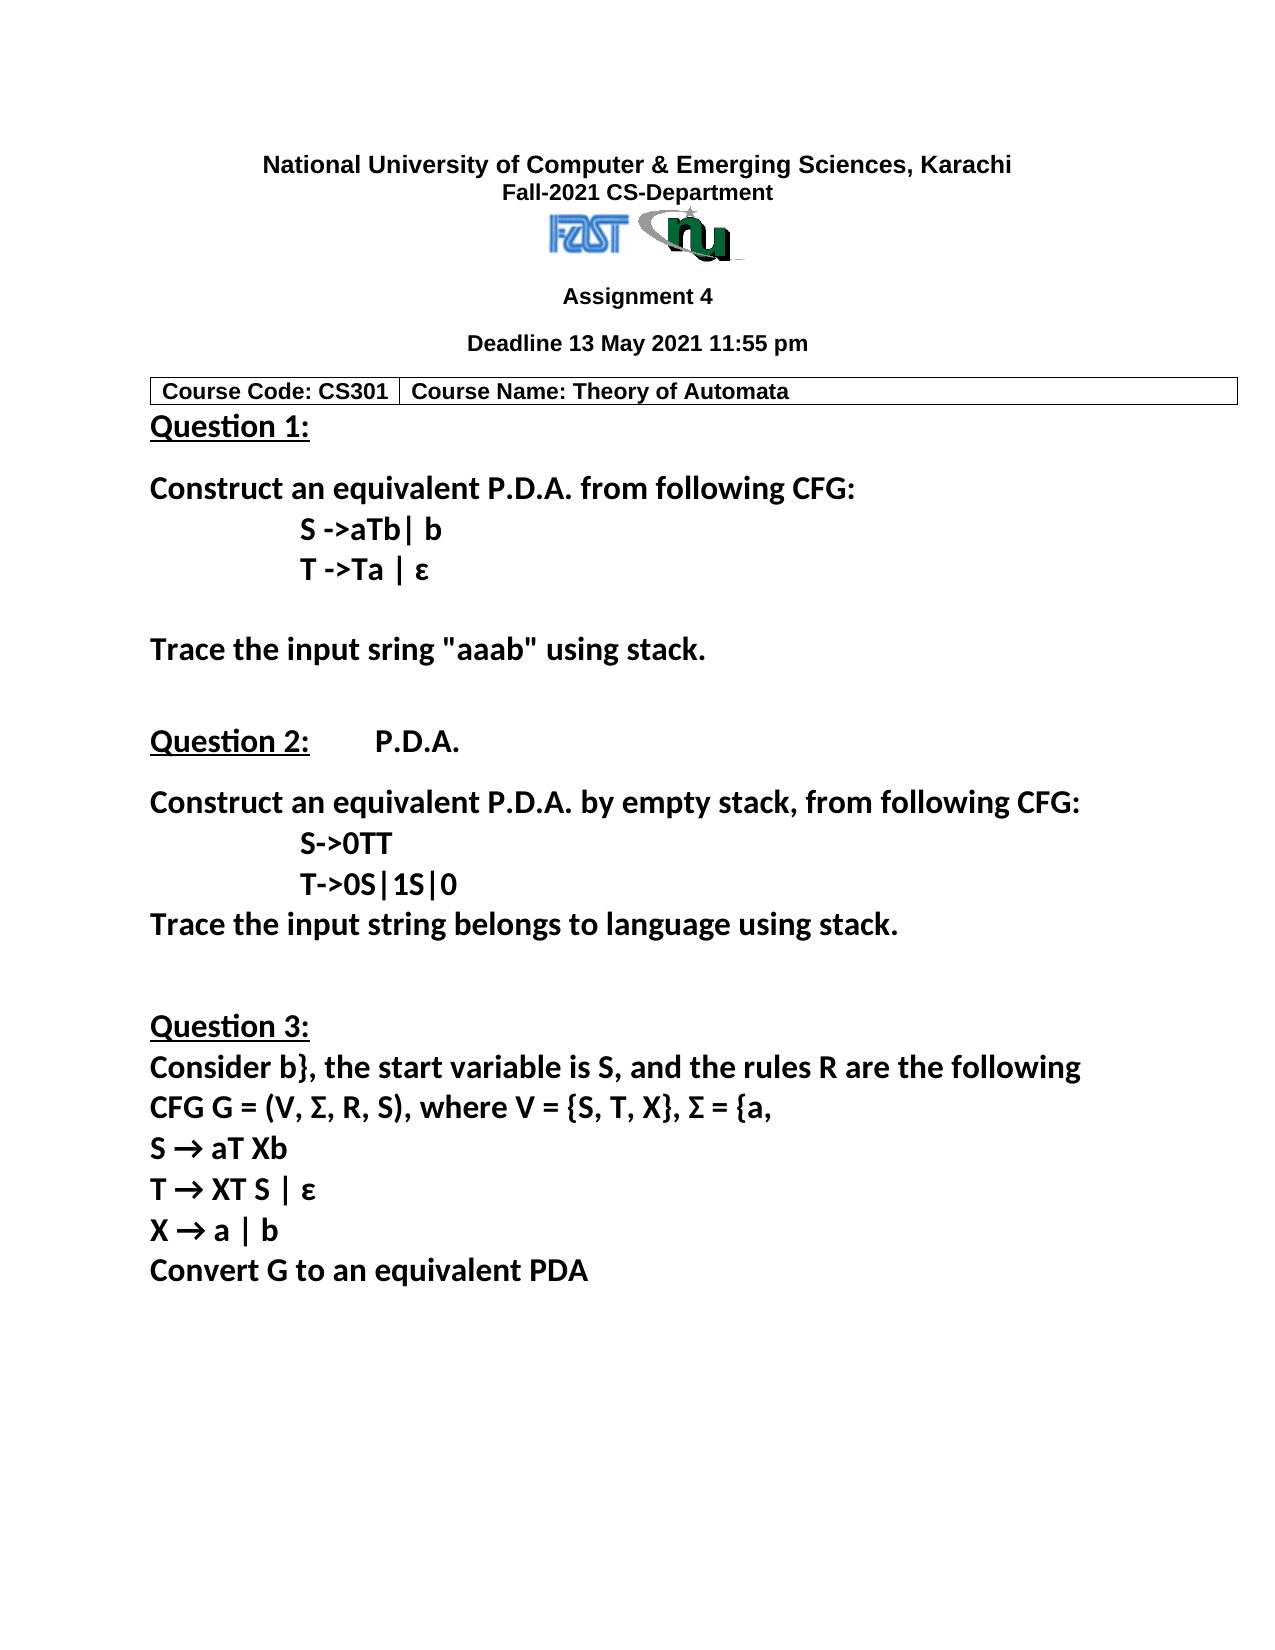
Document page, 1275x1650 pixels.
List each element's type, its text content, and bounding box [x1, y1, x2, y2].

text Question 3: [150, 1005, 1125, 1046]
text Consider b}, the start variable is S, and the rules R are the following CFG G = (V, Σ, R, S), where V = {S, T, X}, Σ = {a, [150, 1046, 1125, 1127]
text T → XT S | ε [150, 1168, 1125, 1209]
text Construct an equivalent P.D.A. by empty stack, from following CFG: [150, 781, 1125, 822]
text Construct an equivalent P.D.A. from following CFG: [150, 467, 1125, 508]
table_header Course Name: Theory of Automata [400, 378, 1237, 404]
text X → a | b [150, 1209, 1125, 1249]
text Convert G to an equivalent PDA [150, 1249, 1125, 1290]
text Question 2: P.D.A. [150, 719, 1125, 760]
text Trace the input string belongs to language using stack. [150, 903, 1125, 944]
table_header Course Code: CS301 [151, 378, 399, 404]
text S ->aTb| b [225, 508, 1125, 548]
text T->0S|1S|0 [150, 863, 1125, 903]
text S → aT Xb [150, 1127, 1125, 1168]
text Assignment 4 [150, 283, 1125, 309]
picture [529, 205, 746, 262]
text S->0TT [225, 822, 1125, 863]
text Deadline 13 May 2021 11:55 pm [150, 330, 1125, 356]
text T ->Ta | ɛ [150, 548, 1125, 589]
text Trace the input sring "aaab" using stack. [150, 627, 1125, 668]
text National University of Computer & Emerging Sciences, Karachi Fall-2021 CS-Department [150, 150, 1125, 262]
text Question 1: [150, 405, 1125, 446]
